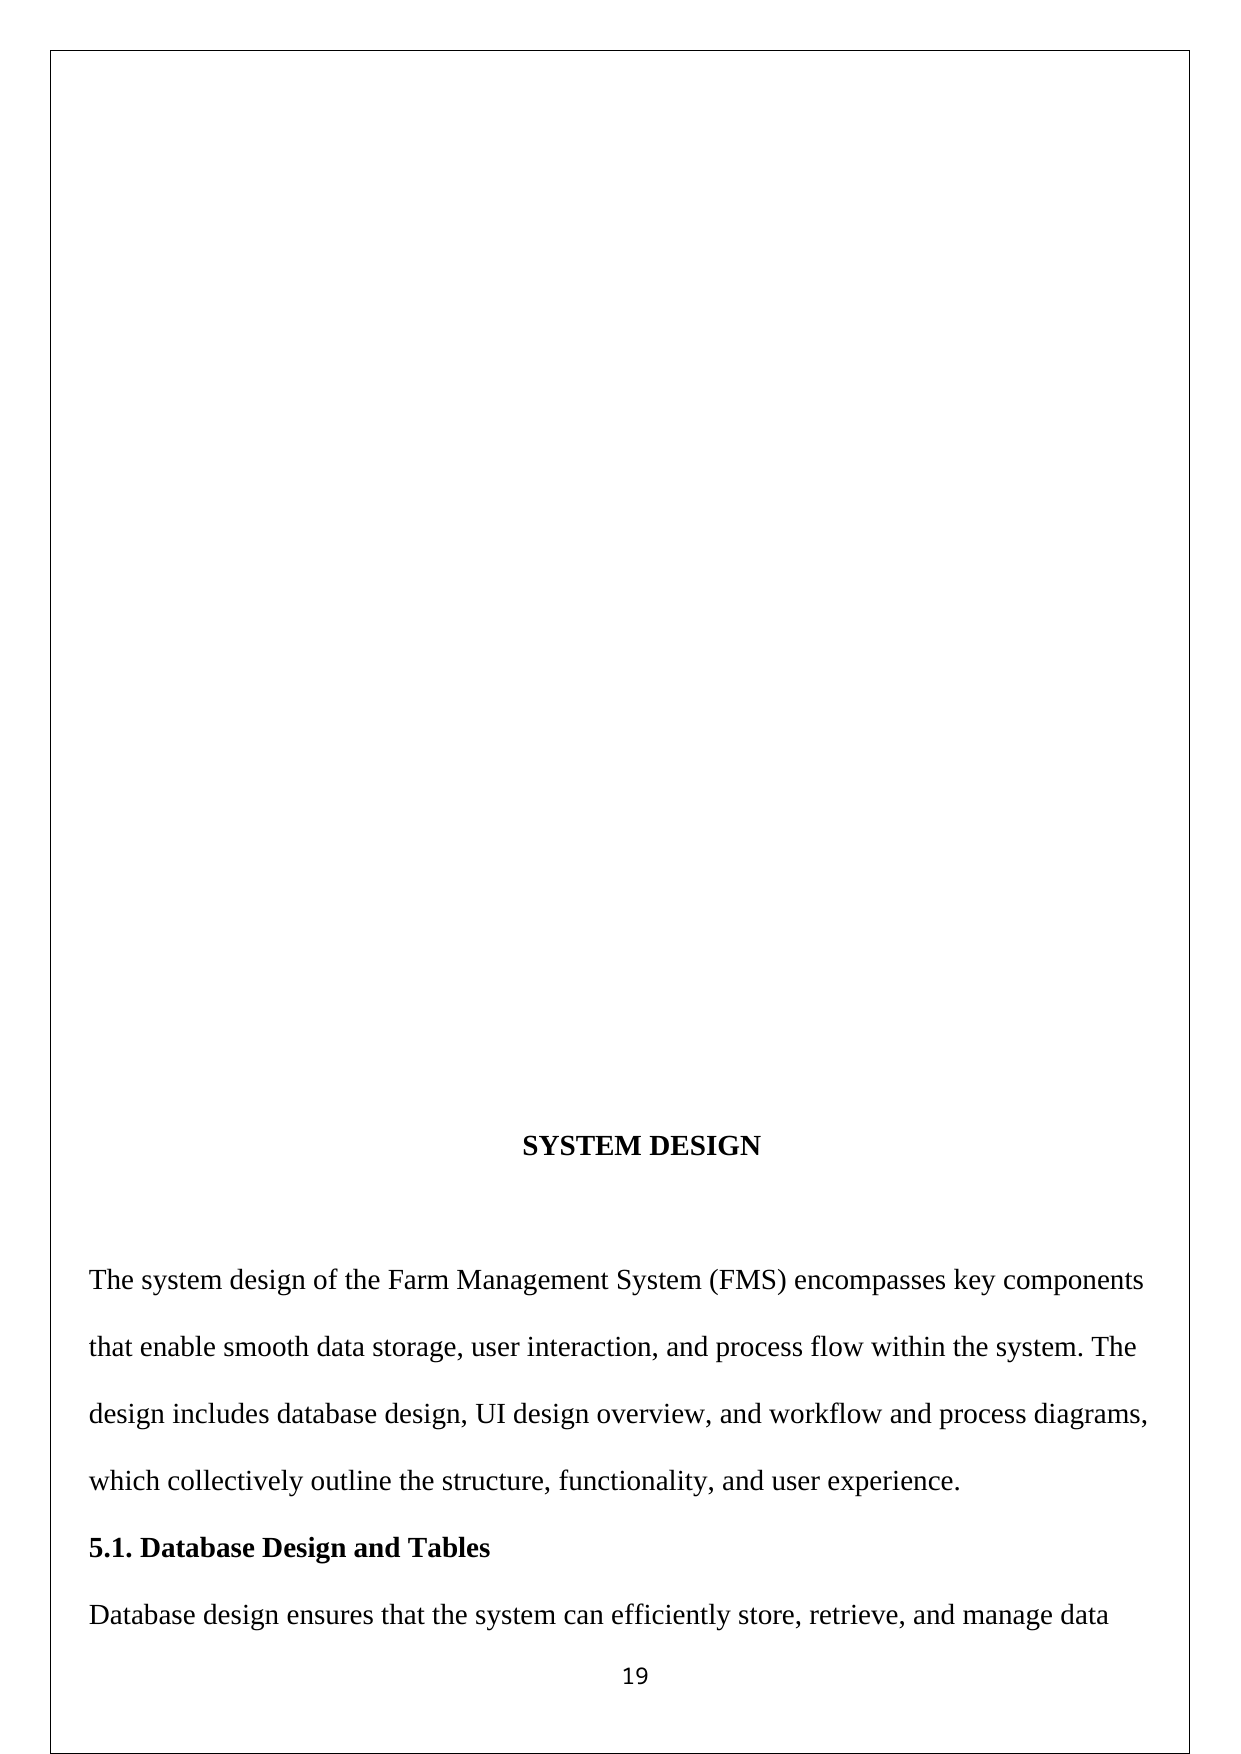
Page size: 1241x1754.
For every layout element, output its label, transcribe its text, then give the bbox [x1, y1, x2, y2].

text 5.1. Database Design and Tables [89, 1530, 1181, 1564]
text SYSTEM DESIGN [389, 1128, 1181, 1161]
text The system design of the Farm Management System (FMS) encompasses key components that enable smooth data storage, user interaction, and process flow within the system. The design includes database design, UI design overview, and workflow and process diagrams, which collectively outline the structure, functionality, and user experience. [89, 1262, 1181, 1497]
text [89, 1597, 1181, 1631]
